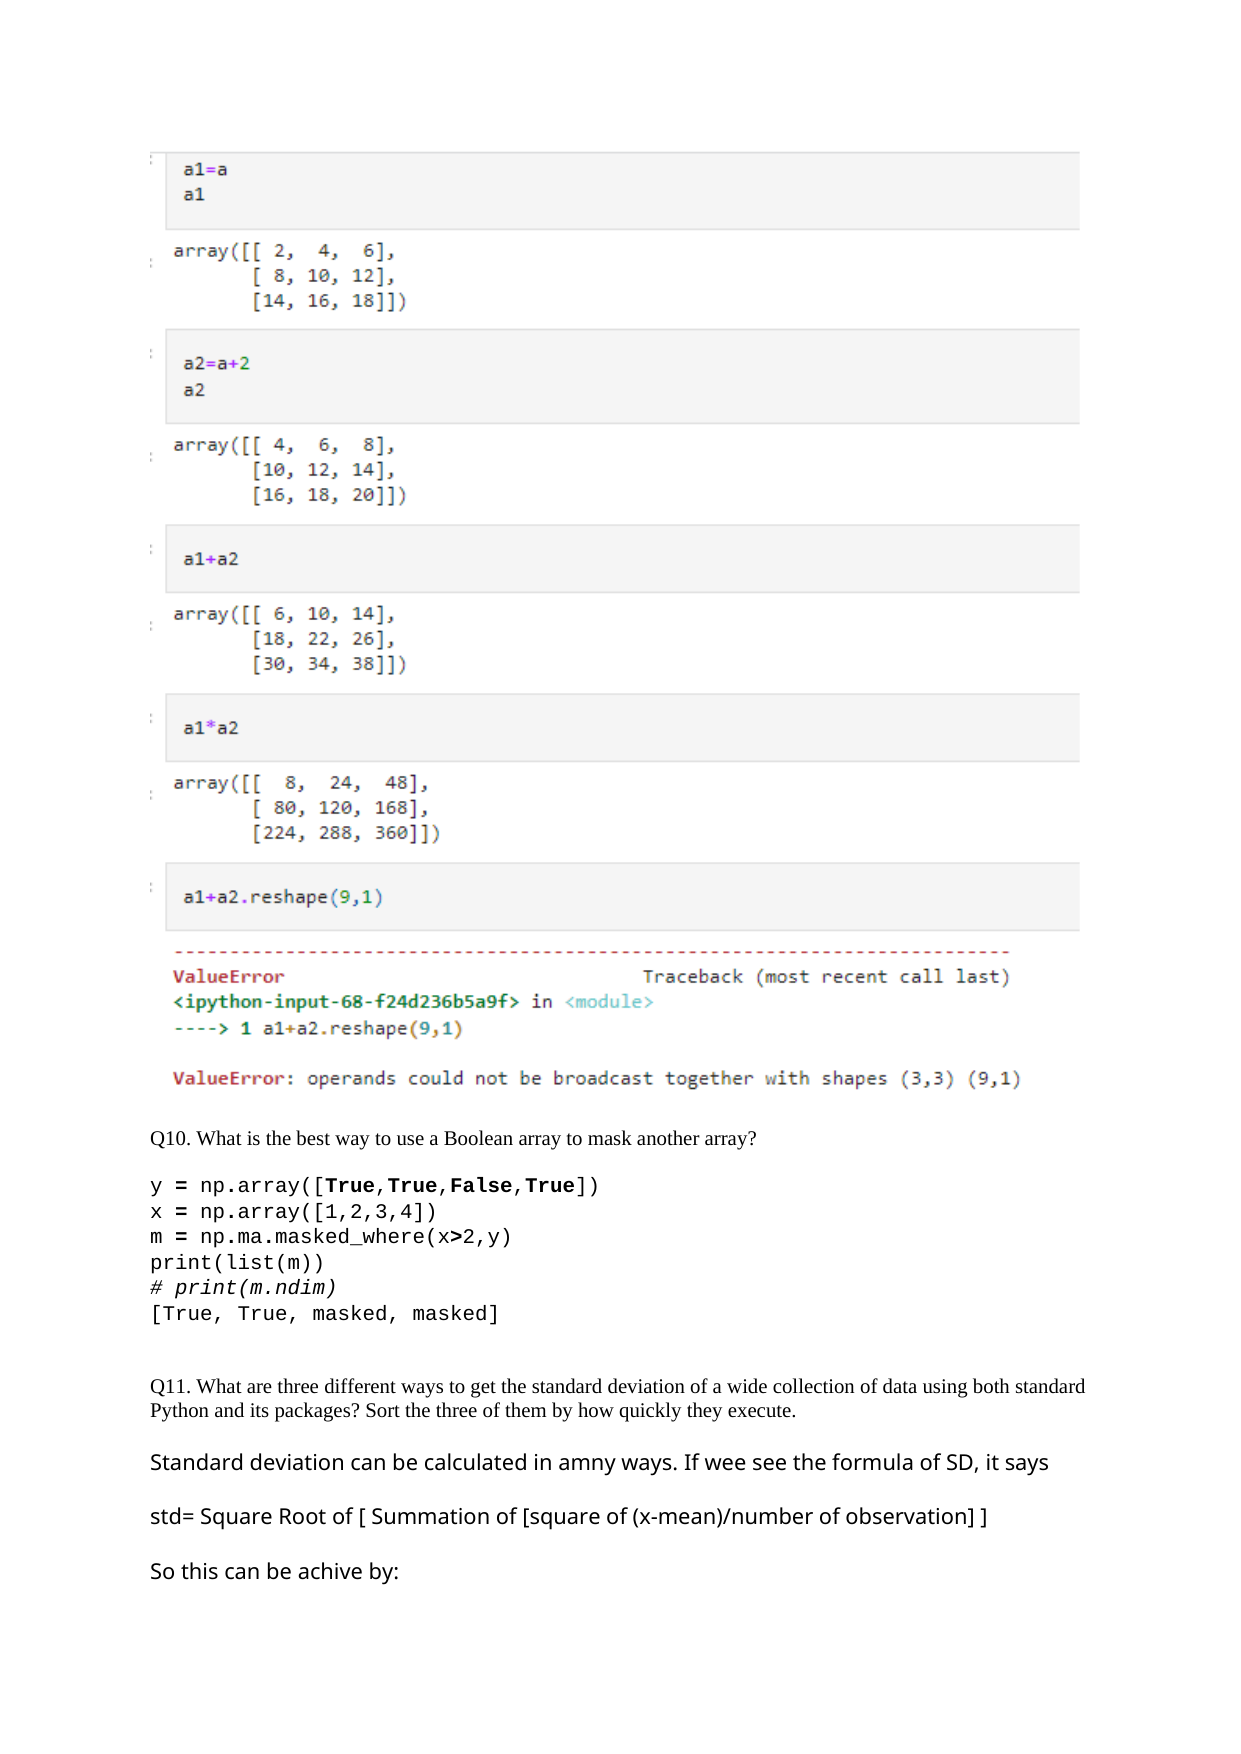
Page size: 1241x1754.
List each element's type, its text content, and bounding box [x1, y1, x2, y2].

picture [150, 150, 1080, 1102]
text [True, True, masked, masked] [150, 1301, 1090, 1326]
text Q10. What is the best way to use a Boolean array to mask another array? [150, 1126, 1090, 1150]
text m = np.ma.masked_where(x>2,y) [150, 1224, 1090, 1250]
text Standard deviation can be calculated in amny ways. If wee see the formula of SD, it says [150, 1447, 1090, 1476]
text x = np.array([1,2,3,4]) [150, 1199, 1090, 1224]
text So this can be achive by: [150, 1556, 1090, 1586]
text Q11. What are three different ways to get the standard deviation of a wide collection of data using both standard Python and its packages? Sort the three of them by how quickly they execute. [150, 1374, 1090, 1422]
text std= Square Root of [ Summation of [square of (x-mean)/number of observation] ] [150, 1501, 1090, 1531]
text y = np.array([True,True,False,True]) [150, 1174, 1090, 1199]
text # print(m.ndim) [150, 1275, 1090, 1301]
text print(list(m)) [150, 1250, 1090, 1275]
